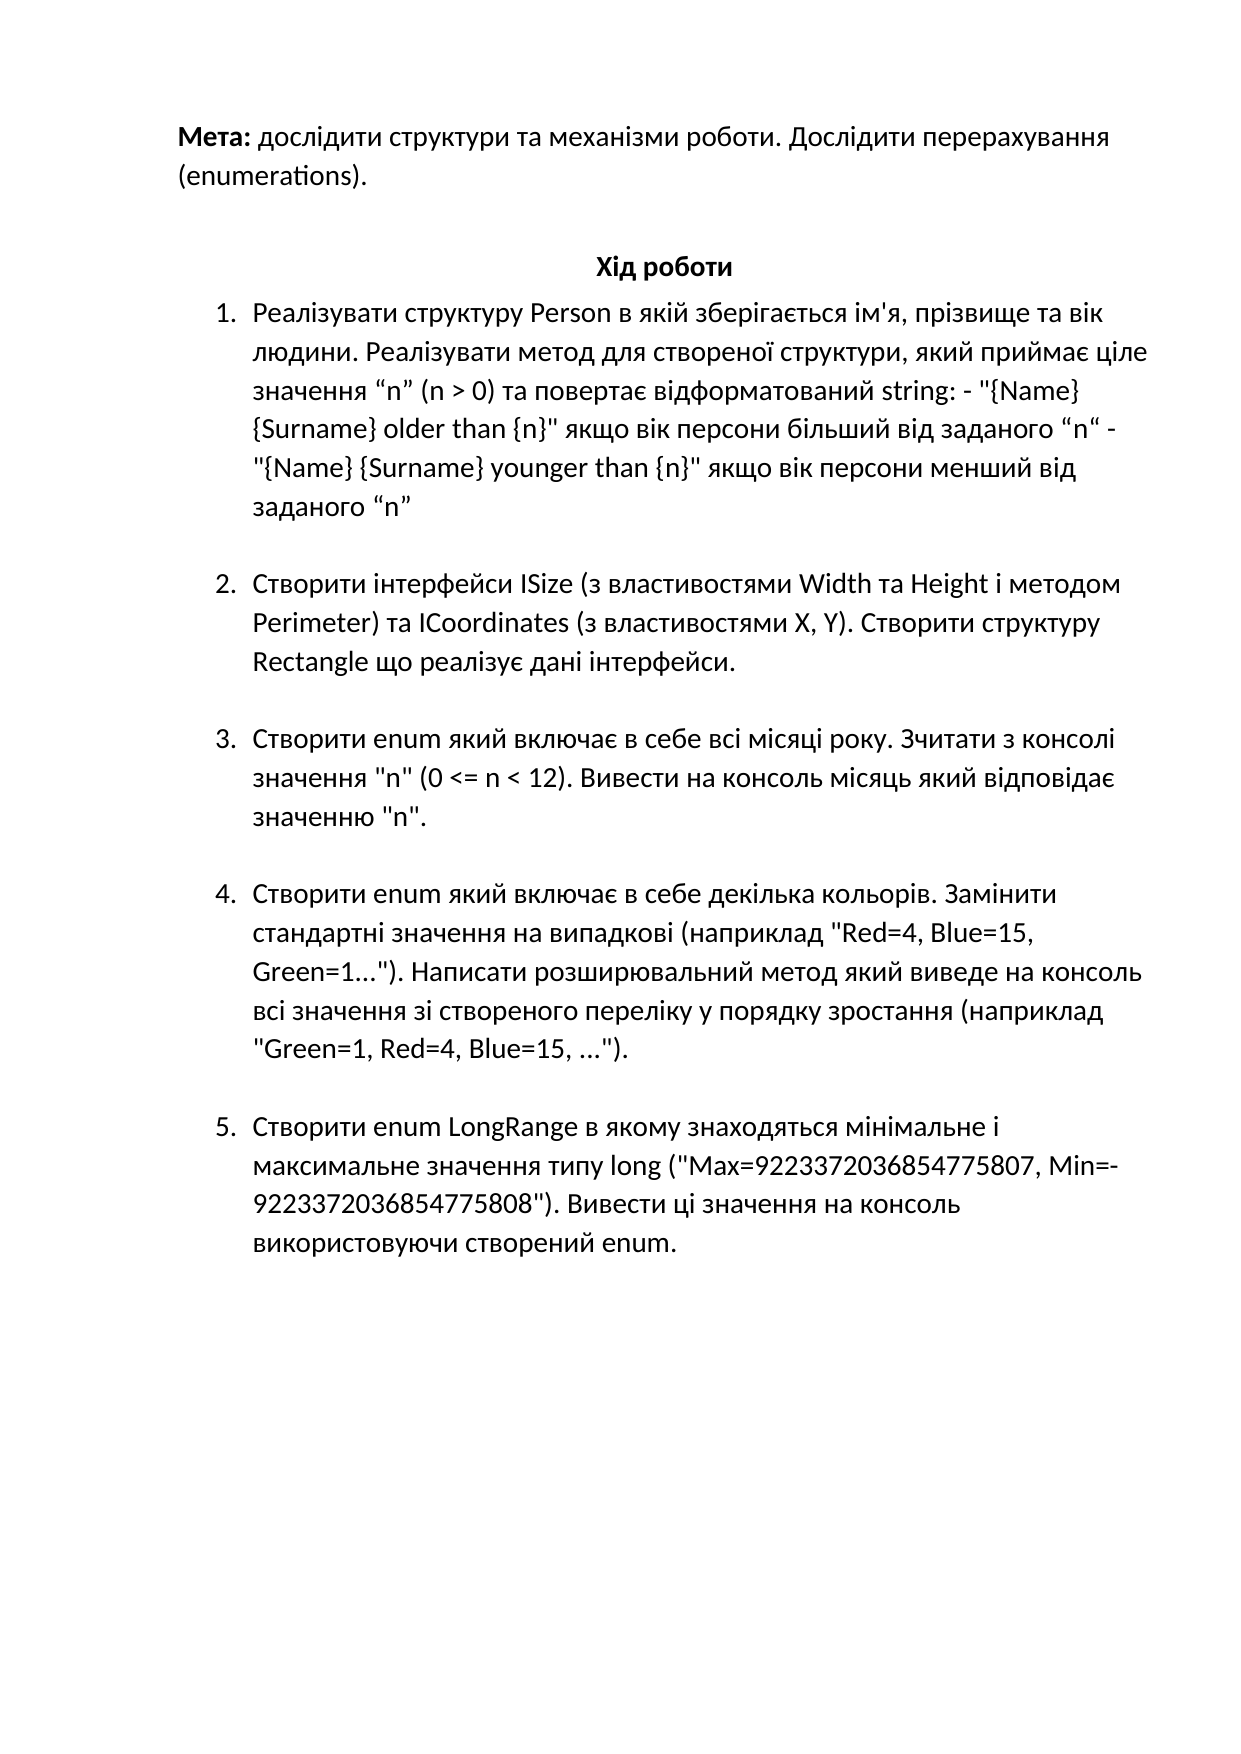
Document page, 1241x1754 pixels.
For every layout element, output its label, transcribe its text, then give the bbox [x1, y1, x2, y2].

text Хід роботи [177, 248, 1152, 284]
list Реалізувати структуру Person в якій зберігається ім'я, прізвище та вік людини. Реалізувати метод для створеної структури, який приймає ціле значення “n” (n > 0) та повертає відформатований string: - "{Name} {Surname} older than {n}" якщо вік персони більший від заданого “n“ - "{Name} {Surname} younger than {n}" якщо вік персони менший від заданого “n” [215, 294, 1152, 524]
list Створити enum LongRange в якому знаходяться мінімальне і максимальне значення типу long ("Max=9223372036854775807, Min=-9223372036854775808"). Вивести ці значення на консоль використовуючи створений enum. [215, 1108, 1152, 1260]
text Мета: дослідити структури та механізми роботи. Дослідити перерахування (enumerations). [177, 118, 1152, 192]
list Створити інтерфейси ISize (з властивостями Width та Height і методом Perimeter) та ICoordinates (з властивостями X, Y). Створити структуру Rectangle що реалізує дані інтерфейси. [215, 566, 1152, 679]
list Створити enum який включає в себе декілька кольорів. Замінити стандартні значення на випадкові (наприклад "Red=4, Blue=15, Green=1..."). Написати розширювальний метод який виведе на консоль всі значення зі створеного переліку у порядку зростання (наприклад "Green=1, Red=4, Blue=15, ..."). [215, 876, 1152, 1066]
list Створити enum який включає в себе всі місяці року. Зчитати з консолі значення "n" (0 <= n < 12). Вивести на консоль місяць який відповідає значенню "n". [215, 721, 1152, 834]
